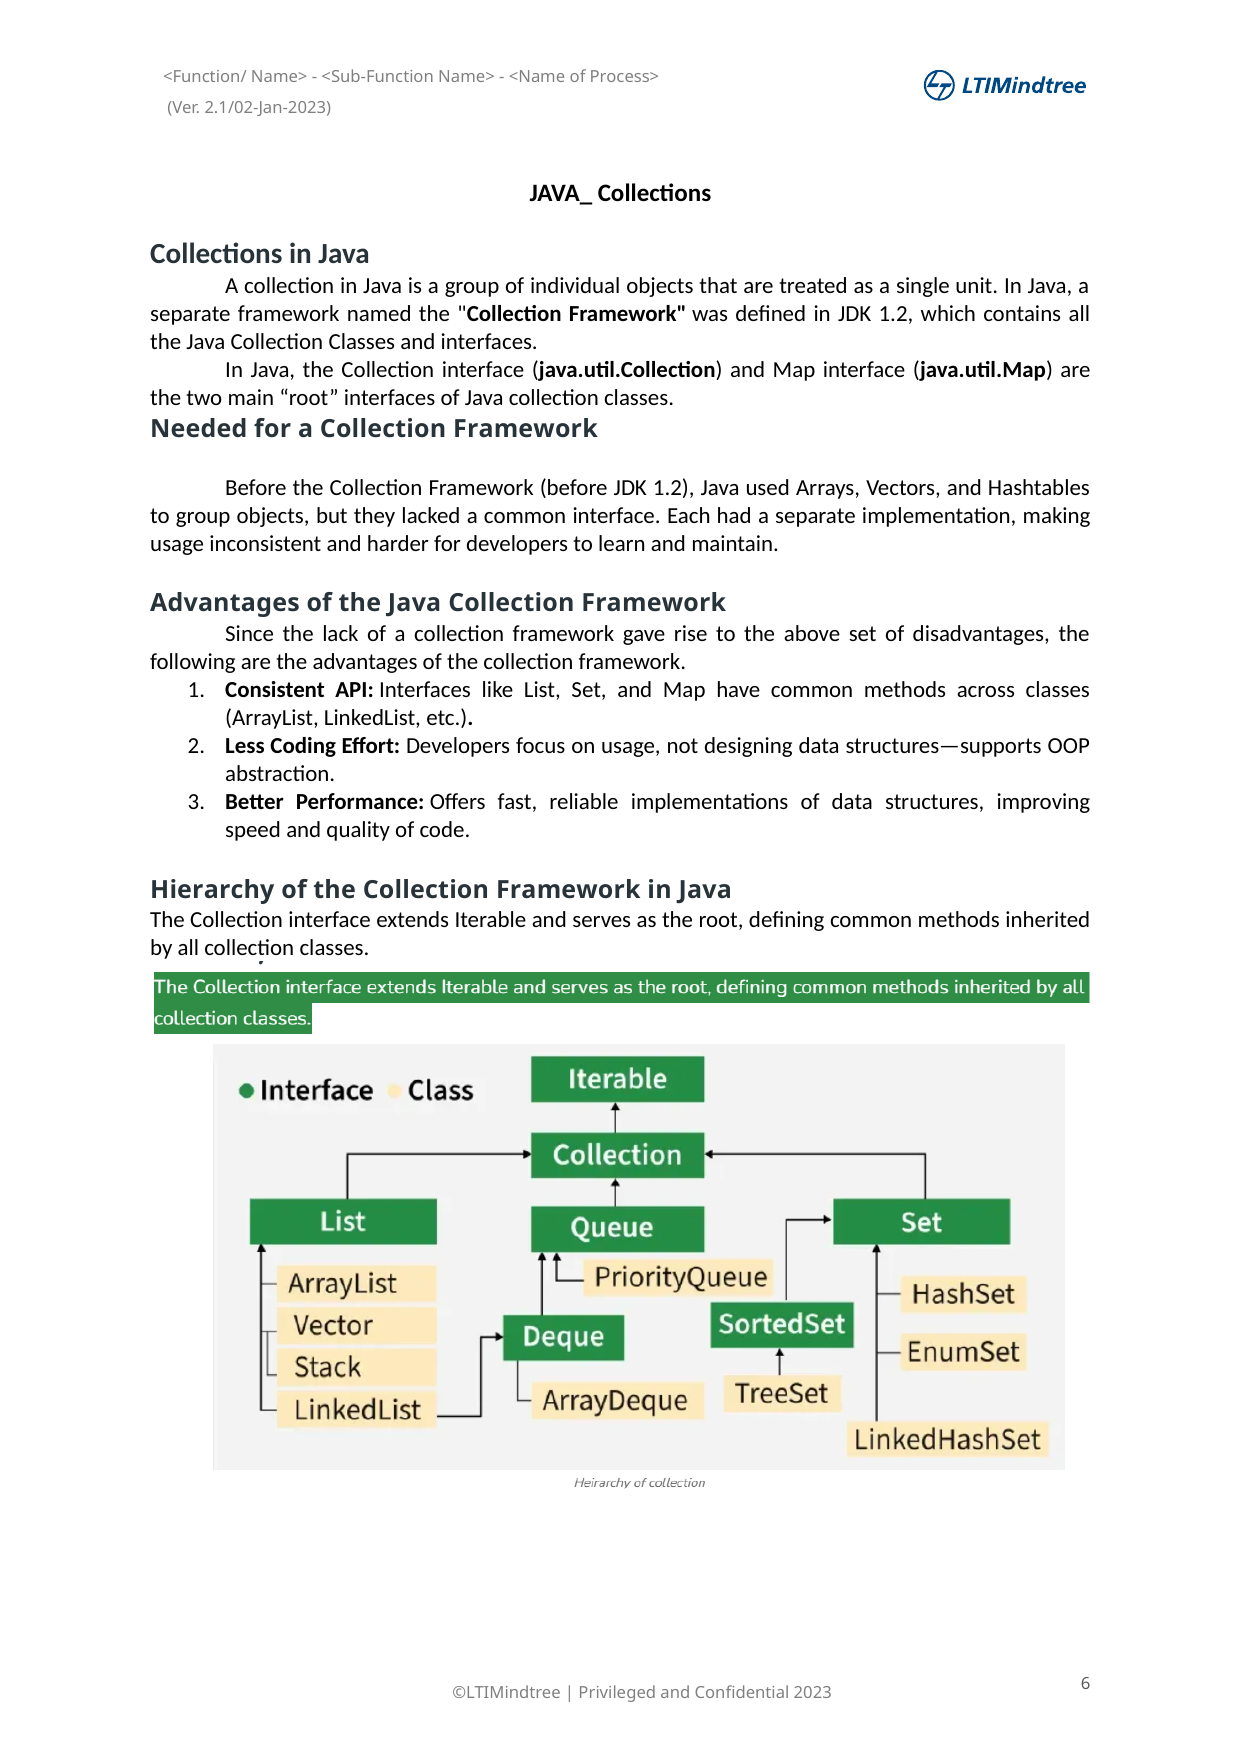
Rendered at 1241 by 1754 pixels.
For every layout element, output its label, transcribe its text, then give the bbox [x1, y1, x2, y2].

list Consistent API: Interfaces like List, Set, and Map have common methods across classes (ArrayList, LinkedList, etc.). [187, 675, 1090, 731]
text JAVA_ Collections [150, 177, 1090, 207]
text Collections in Java [150, 235, 1090, 271]
text In Java, the Collection interface (java.util.Collection) and Map interface (java.util.Map) are the two main “root” interfaces of Java collection classes. [150, 355, 1090, 411]
text Since the lack of a collection framework gave rise to the above set of disadvantages, the following are the advantages of the collection framework. [150, 619, 1090, 675]
list Better Performance: Offers fast, reliable implementations of data structures, improving speed and quality of code. [187, 787, 1090, 843]
text Advantages of the Java Collection Framework [150, 585, 1090, 619]
list Less Coding Effort: Developers focus on usage, not designing data structures—supports OOP abstraction. [187, 731, 1090, 787]
text The Collection interface extends Iterable and serves as the root, defining common methods inherited by all collection classes. [150, 905, 1090, 961]
text Before the Collection Framework (before JDK 1.2), Java used Arrays, Vectors, and Hashtables to group objects, but they lacked a common interface. Each had a separate implementation, making usage inconsistent and harder for developers to learn and maintain. [150, 473, 1090, 557]
text Needed for a Collection Framework [150, 411, 1090, 445]
text Hierarchy of the Collection Framework in Java [150, 871, 1090, 905]
text A collection in Java is a group of individual objects that are treated as a single unit. In Java, a separate framework named the "Collection Framework" was defined in JDK 1.2, which contains all the Java Collection Classes and interfaces. [150, 271, 1090, 355]
picture [150, 961, 1105, 1489]
